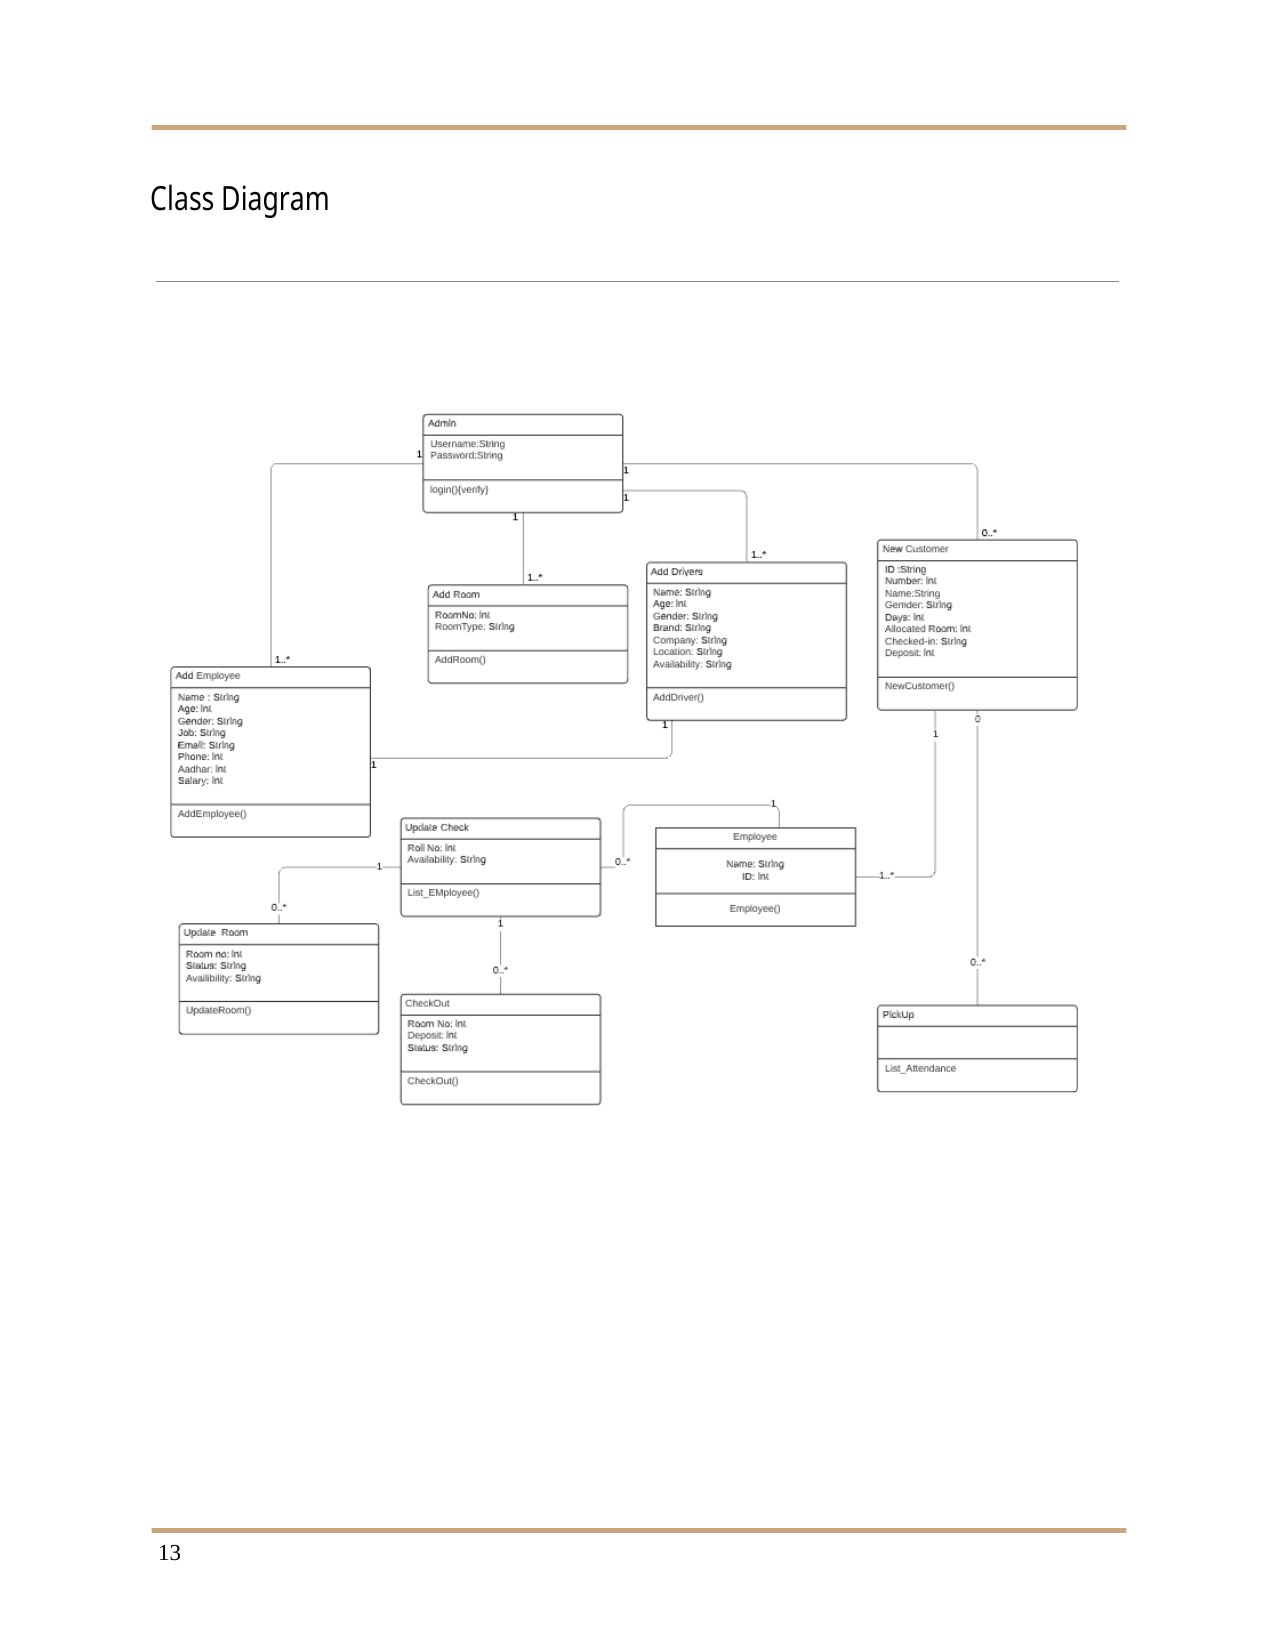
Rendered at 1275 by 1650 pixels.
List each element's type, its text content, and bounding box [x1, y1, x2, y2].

text Class Diagram [150, 175, 1244, 220]
picture [151, 1528, 1127, 1533]
picture [170, 413, 1078, 1106]
picture [151, 125, 1127, 130]
